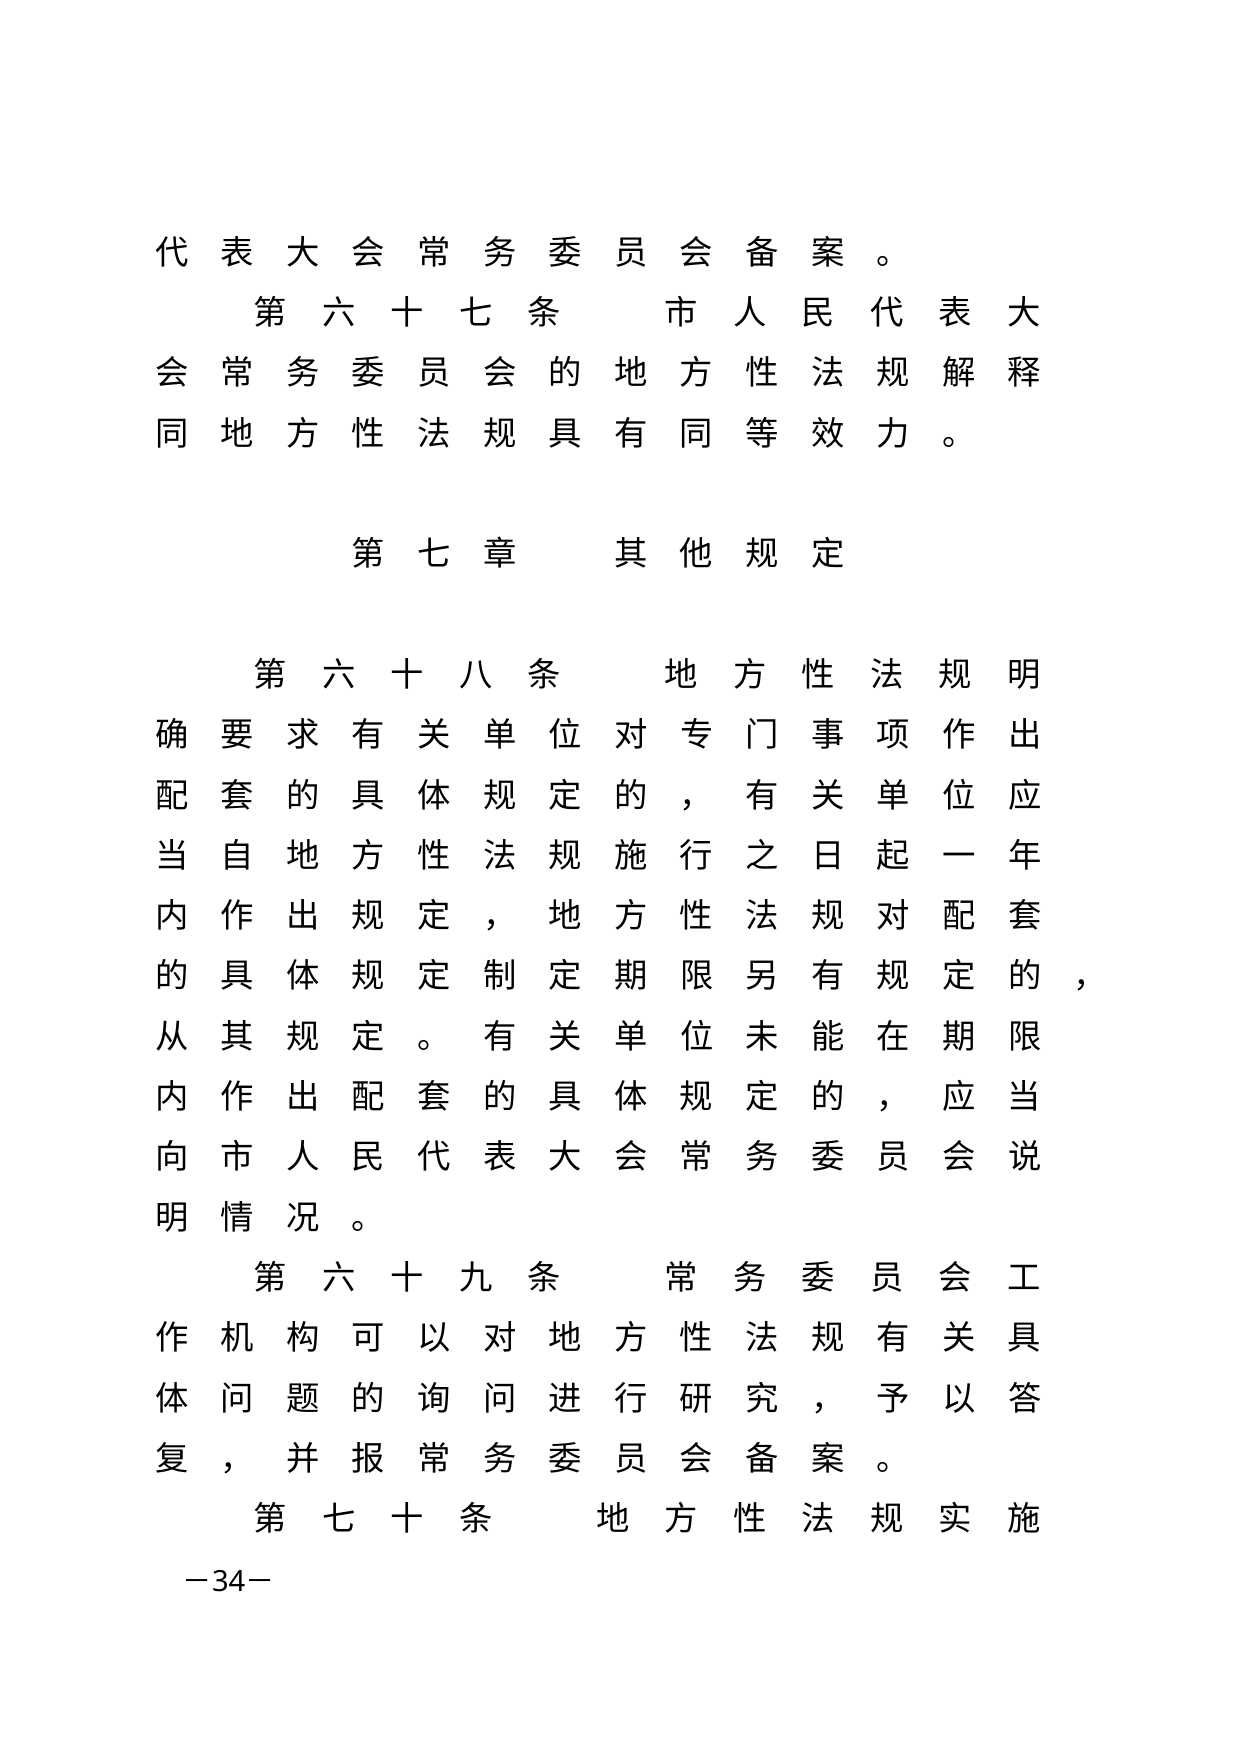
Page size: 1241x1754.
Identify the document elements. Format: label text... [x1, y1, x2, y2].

text 第七十条 地方性法规实施两年后，或者地方性法规实施后的社会环境发生重大变化的，有关的专门委员会、常务委员会工作机构可以组织对地方性法规或者地方性法规中有关规定进行立法后评估。评估情况应当向常务委员会报告。 [155, 1486, 1073, 1546]
text 第七章 其他规定 [155, 521, 1073, 581]
text 地方性法规的解释应当在解释作出后的十五日内报送省人民代表大会常务委员会备案。 [155, 219, 1073, 280]
text 第六十八条 地方性法规明确要求有关单位对专门事项作出配套的具体规定的，有关单位应当自地方性法规施行之日起一年内作出规定，地方性法规对配套的具体规定制定期限另有规定的，从其规定。有关单位未能在期限内作出配套的具体规定的，应当向市人民代表大会常务委员会说明情况。 [155, 642, 1073, 1245]
text 第六十九条 常务委员会工作机构可以对地方性法规有关具体问题的询问进行研究，予以答复，并报常务委员会备案。 [155, 1245, 1073, 1486]
text 第六十七条 市人民代表大会常务委员会的地方性法规解释同地方性法规具有同等效力。 [155, 280, 1073, 461]
